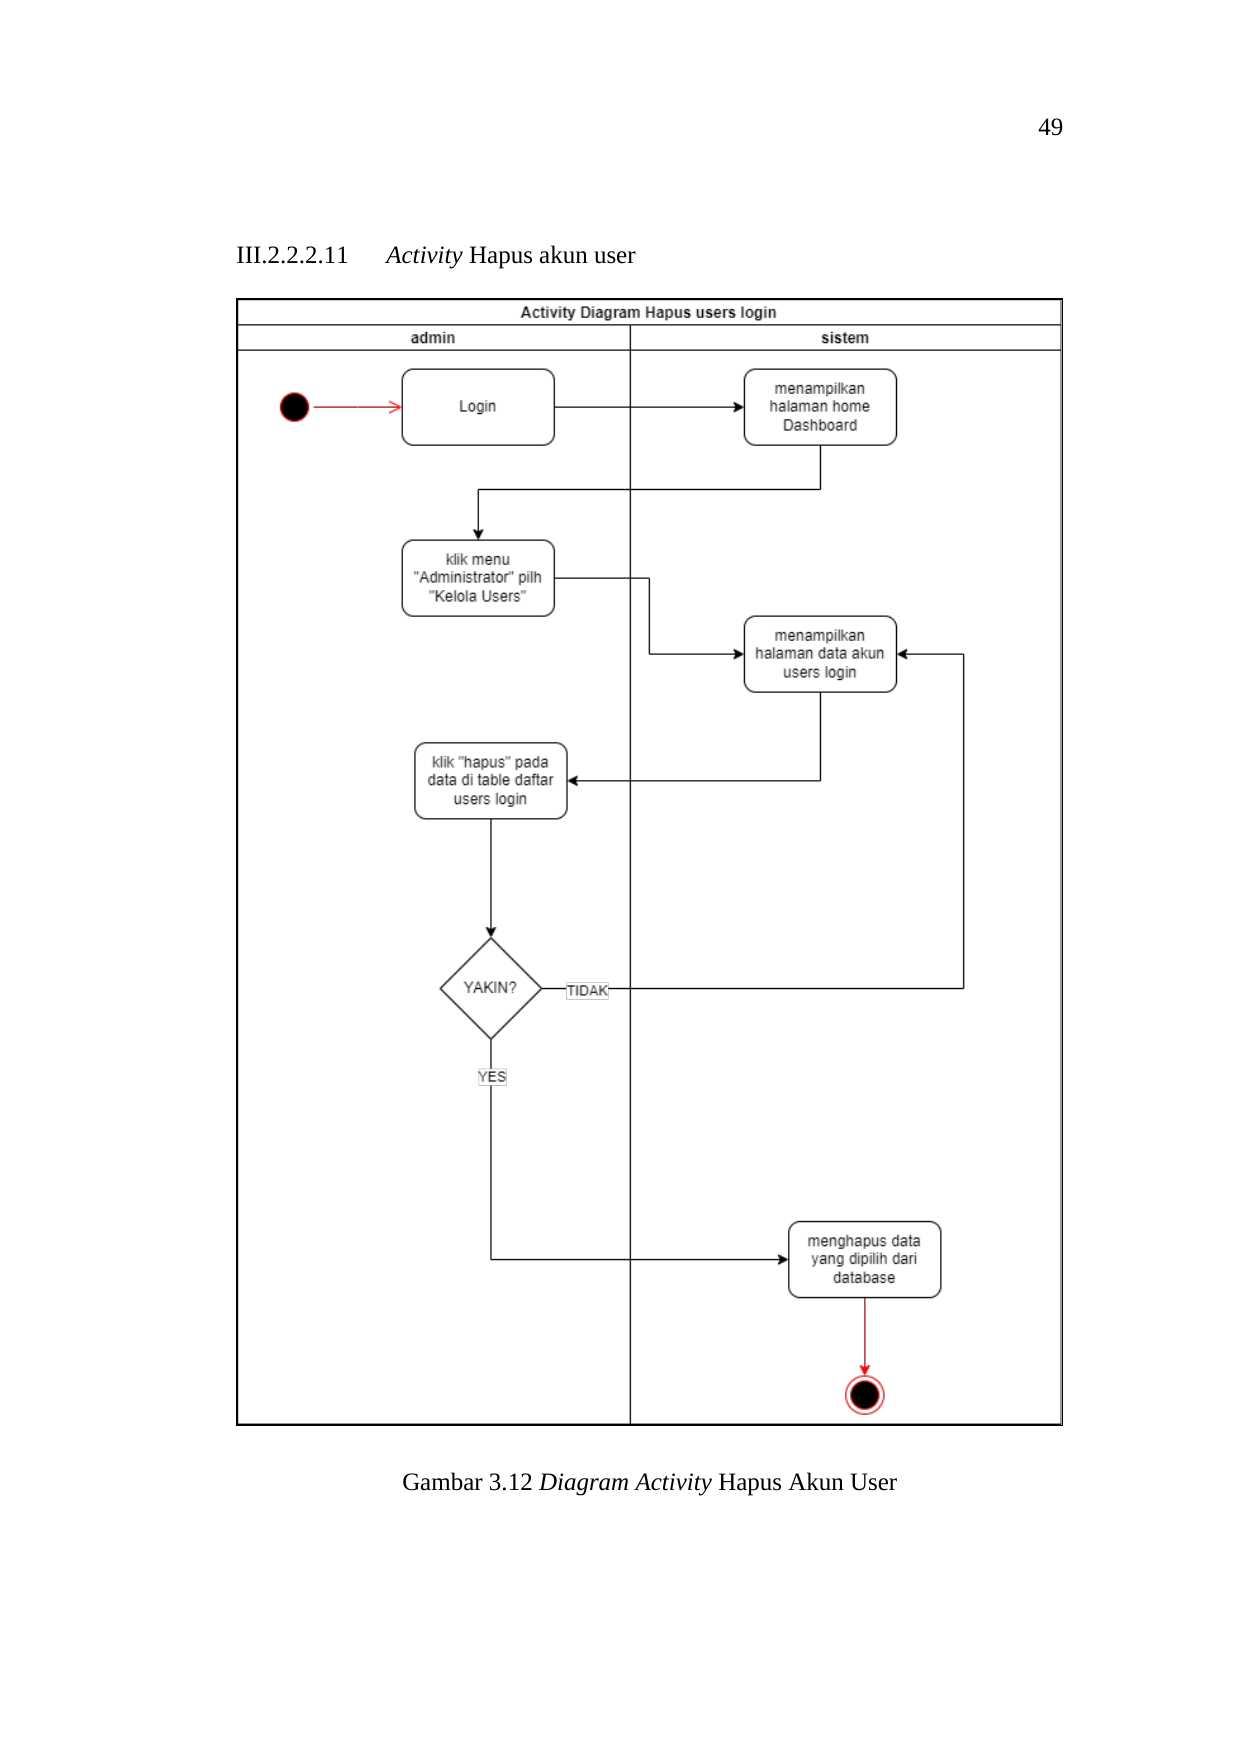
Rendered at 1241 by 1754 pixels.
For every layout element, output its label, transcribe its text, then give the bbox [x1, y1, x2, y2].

subtitle Activity Hapus akun user [236, 240, 1063, 269]
picture [238, 300, 1062, 1425]
